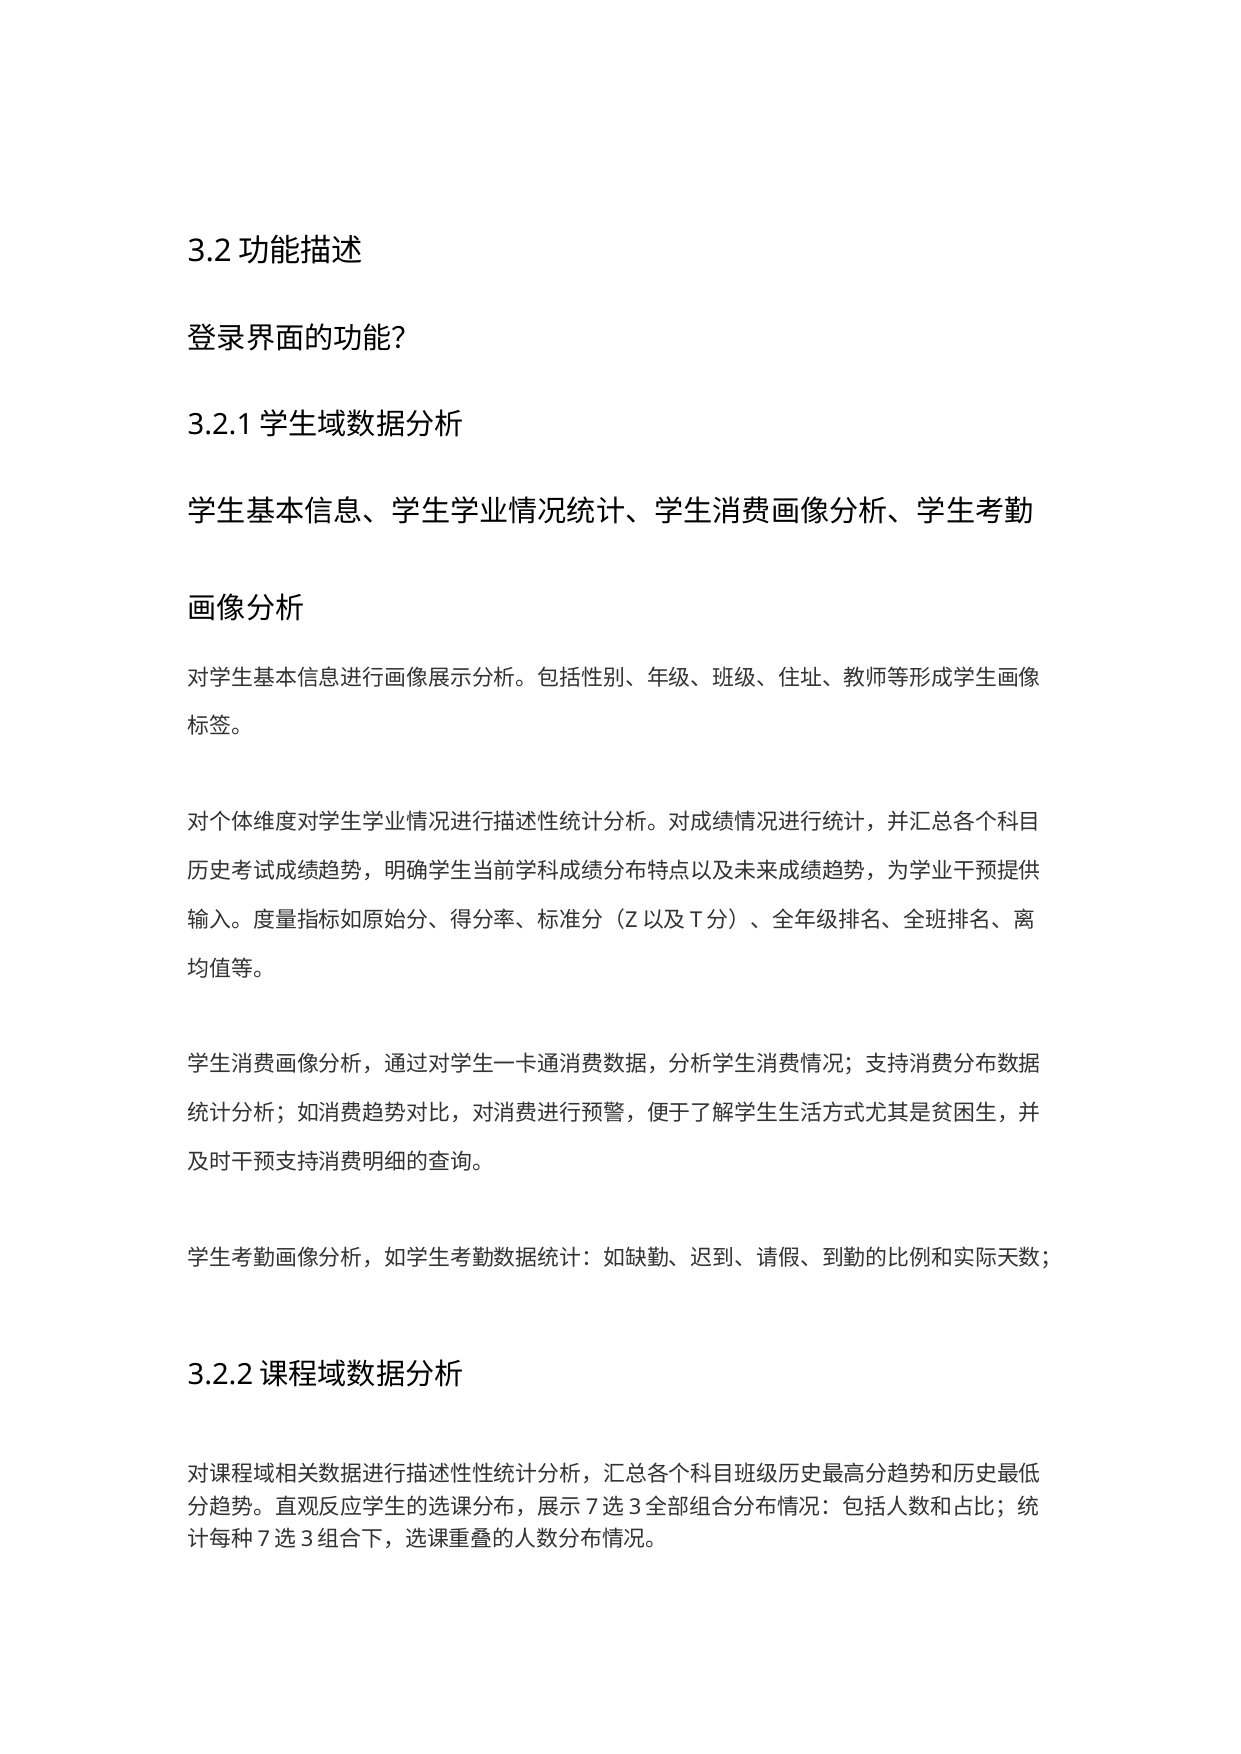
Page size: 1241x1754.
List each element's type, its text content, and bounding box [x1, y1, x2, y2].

text 学生基本信息、学生学业情况统计、学生消费画像分析、学生考勤画像分析 [187, 476, 1053, 638]
text 3.2.2课程域数据分析 [187, 1340, 1053, 1405]
text 登录界面的功能？ [187, 303, 1053, 368]
text 3.2功能描述 [187, 216, 1053, 281]
text 3.2.1学生域数据分析 [187, 389, 1053, 454]
text 对课程域相关数据进行描述性性统计分析，汇总各个科目班级历史最高分趋势和历史最低分趋势。直观反应学生的选课分布，展示7选3全部组合分布情况：包括人数和占比；统计每种7选3组合下，选课重叠的人数分布情况。 [187, 1456, 1053, 1553]
text 对个体维度对学生学业情况进行描述性统计分析。对成绩情况进行统计，并汇总各个科目历史考试成绩趋势，明确学生当前学科成绩分布特点以及未来成绩趋势，为学业干预提供输入。度量指标如原始分、得分率、标准分（Z以及T分）、全年级排名、全班排名、离均值等。 [187, 804, 1053, 983]
text 学生消费画像分析，通过对学生一卡通消费数据，分析学生消费情况；支持消费分布数据统计分析；如消费趋势对比，对消费进行预警，便于了解学生生活方式尤其是贫困生，并及时干预支持消费明细的查询。 [187, 1046, 1053, 1176]
text 对学生基本信息进行画像展示分析。包括性别、年级、班级、住址、教师等形成学生画像标签。 [187, 659, 1053, 741]
